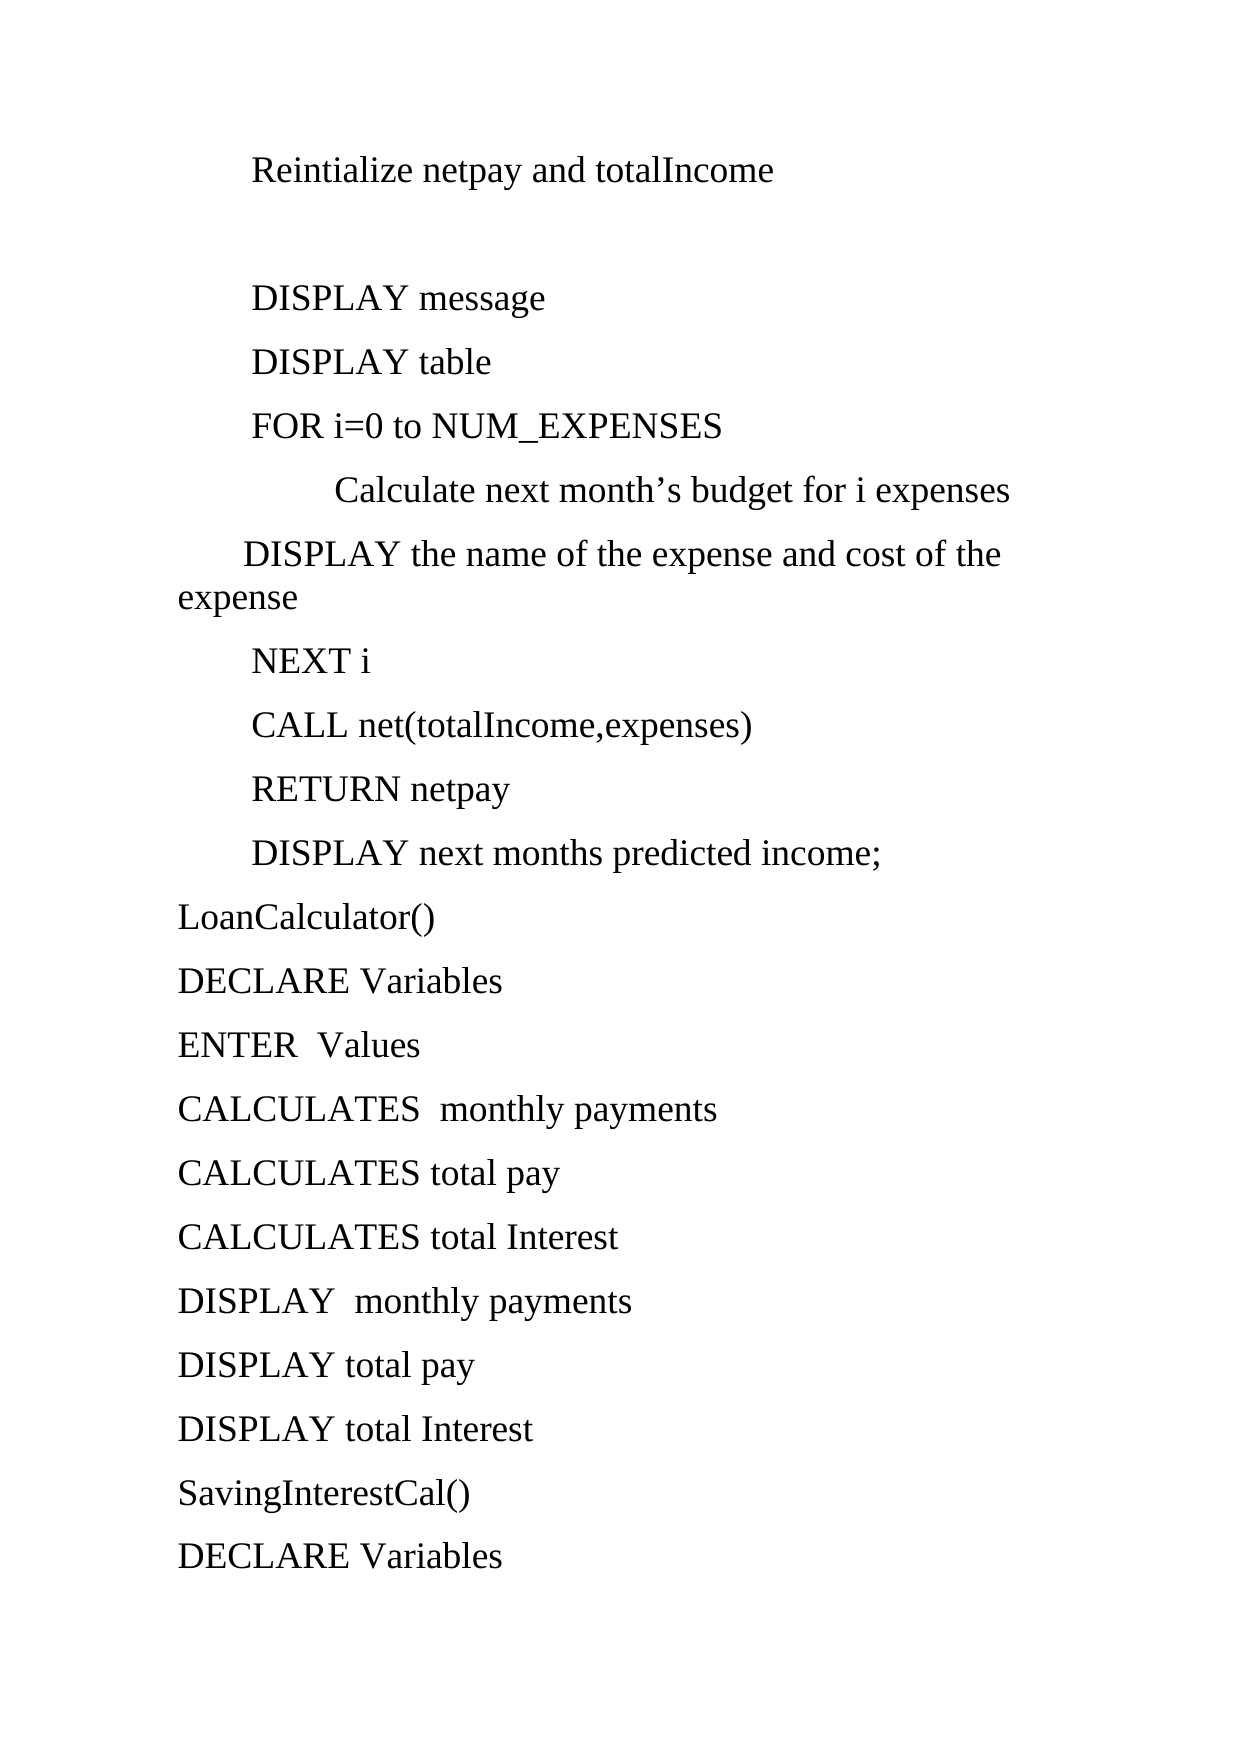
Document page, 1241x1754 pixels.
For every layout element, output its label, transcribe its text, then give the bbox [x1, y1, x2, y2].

text CALL net(totalIncome,expenses) [177, 702, 1063, 746]
text LoanCalculator() [177, 894, 1063, 937]
text Calculate next month’s budget for i expenses [177, 467, 1063, 511]
text RETURN netpay [177, 766, 1063, 809]
text NEXT i [177, 638, 1063, 682]
text CALCULATES total Interest [177, 1214, 1063, 1257]
text DISPLAY total pay [177, 1342, 1063, 1385]
text DISPLAY next months predicted income; [177, 830, 1063, 873]
text DECLARE Variables [177, 1534, 1063, 1577]
text DECLARE Variables [177, 958, 1063, 1001]
text FOR i=0 to NUM_EXPENSES [177, 403, 1063, 447]
text Reintialize netpay and totalIncome [177, 148, 1063, 191]
text DISPLAY the name of the expense and cost of the expense [177, 531, 1063, 618]
text DISPLAY message [177, 276, 1063, 319]
text CALCULATES total pay [177, 1150, 1063, 1193]
text CALCULATES monthly payments [177, 1086, 1063, 1129]
text ENTER Values [177, 1022, 1063, 1065]
text SavingInterestCal() [177, 1470, 1063, 1513]
text DISPLAY table [177, 339, 1063, 383]
text DISPLAY total Interest [177, 1406, 1063, 1449]
text DISPLAY monthly payments [177, 1278, 1063, 1321]
